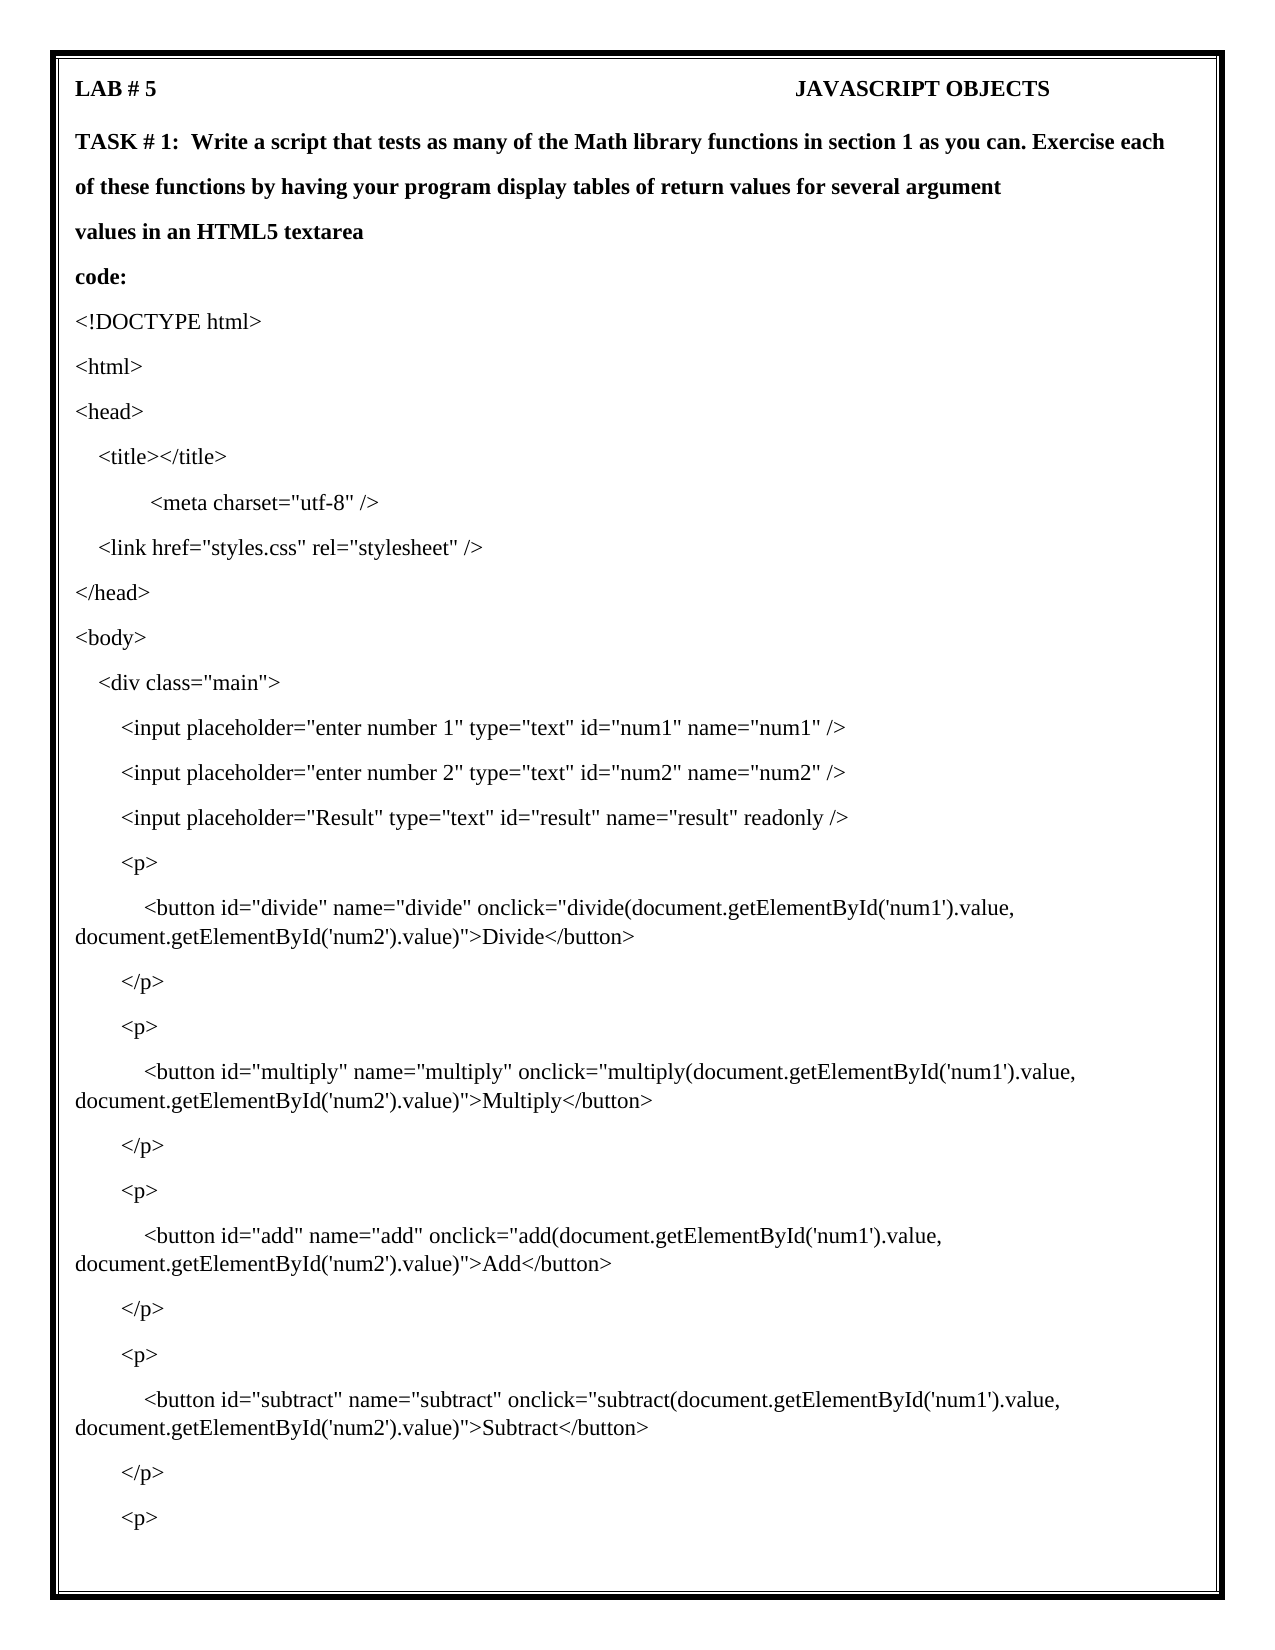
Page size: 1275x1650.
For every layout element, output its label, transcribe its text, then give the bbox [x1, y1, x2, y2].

text <body> [75, 624, 1200, 650]
text <title></title> [75, 443, 1200, 470]
text <input placeholder="Result" type="text" id="result" name="result" readonly /> [75, 804, 1200, 831]
text <p> [75, 1177, 1200, 1203]
text <p> [75, 1504, 1200, 1531]
text <input placeholder="enter number 2" type="text" id="num2" name="num2" /> [75, 759, 1200, 786]
text </p> [75, 1132, 1200, 1158]
text TASK # 1: Write a script that tests as many of the Math library functions in section 1 as you can. Exercise each [75, 128, 1200, 154]
text <html> [75, 353, 1200, 379]
text <div class="main"> [75, 669, 1200, 695]
text </p> [75, 968, 1200, 994]
text <p> [75, 1013, 1200, 1039]
text <p> [75, 849, 1200, 876]
text <button id="add" name="add" onclick="add(document.getElementById('num1').value, document.getElementById('num2').value)">Add</button> [75, 1222, 1200, 1277]
text <button id="multiply" name="multiply" onclick="multiply(document.getElementById('num1').value, document.getElementById('num2').value)">Multiply</button> [75, 1058, 1200, 1113]
text <p> [75, 1341, 1200, 1367]
text of these functions by having your program display tables of return values for several argument [75, 173, 1200, 199]
text </head> [75, 579, 1200, 605]
text <!DOCTYPE html> [75, 308, 1200, 334]
text <meta charset="utf-8" /> [75, 488, 1200, 515]
text <button id="divide" name="divide" onclick="divide(document.getElementById('num1').value, document.getElementById('num2').value)">Divide</button> [75, 894, 1200, 949]
text code: [75, 263, 1200, 289]
text <head> [75, 398, 1200, 425]
text <link href="styles.css" rel="stylesheet" /> [75, 534, 1200, 560]
text <input placeholder="enter number 1" type="text" id="num1" name="num1" /> [75, 714, 1200, 740]
text </p> [75, 1459, 1200, 1486]
text </p> [75, 1296, 1200, 1322]
text <button id="subtract" name="subtract" onclick="subtract(document.getElementById('num1').value, document.getElementById('num2').value)">Subtract</button> [75, 1386, 1200, 1441]
text values in an HTML5 textarea [75, 218, 1200, 244]
